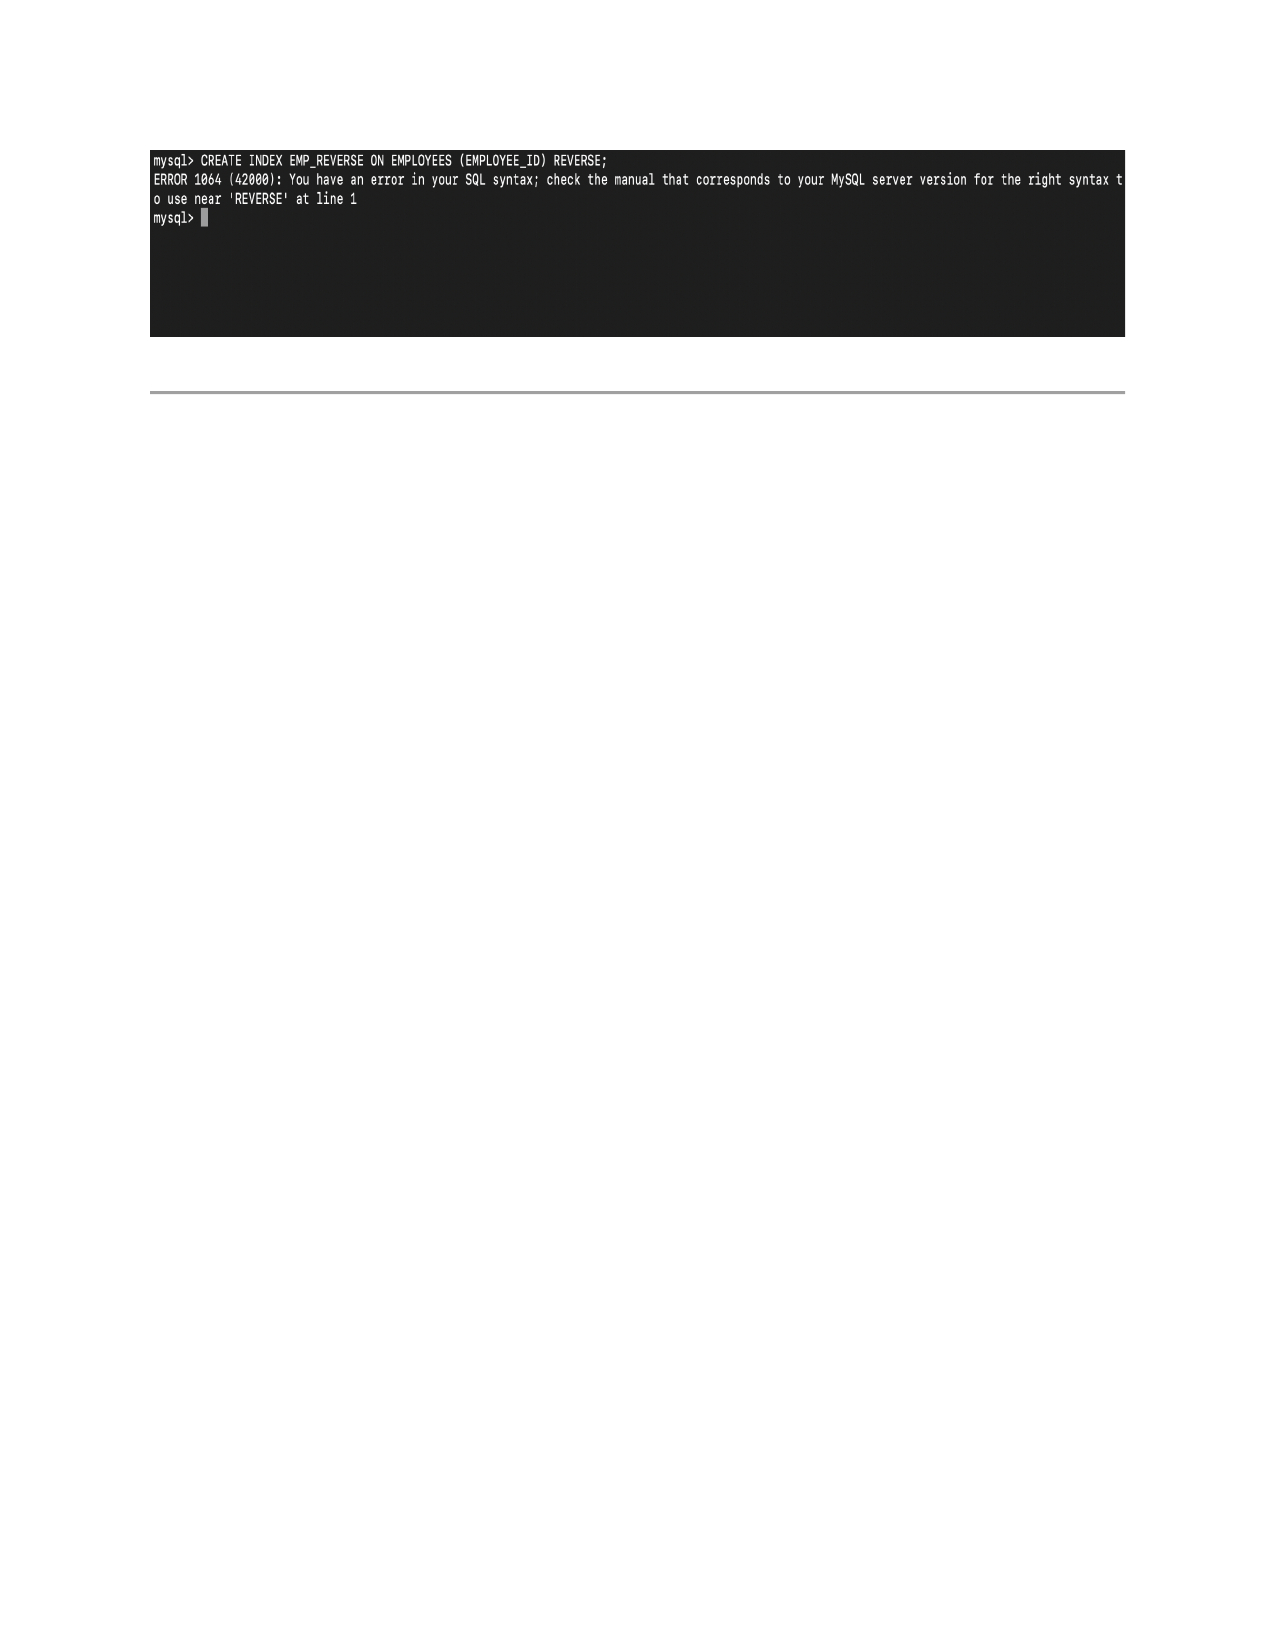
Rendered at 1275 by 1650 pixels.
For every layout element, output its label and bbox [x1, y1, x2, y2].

picture [150, 150, 1125, 337]
